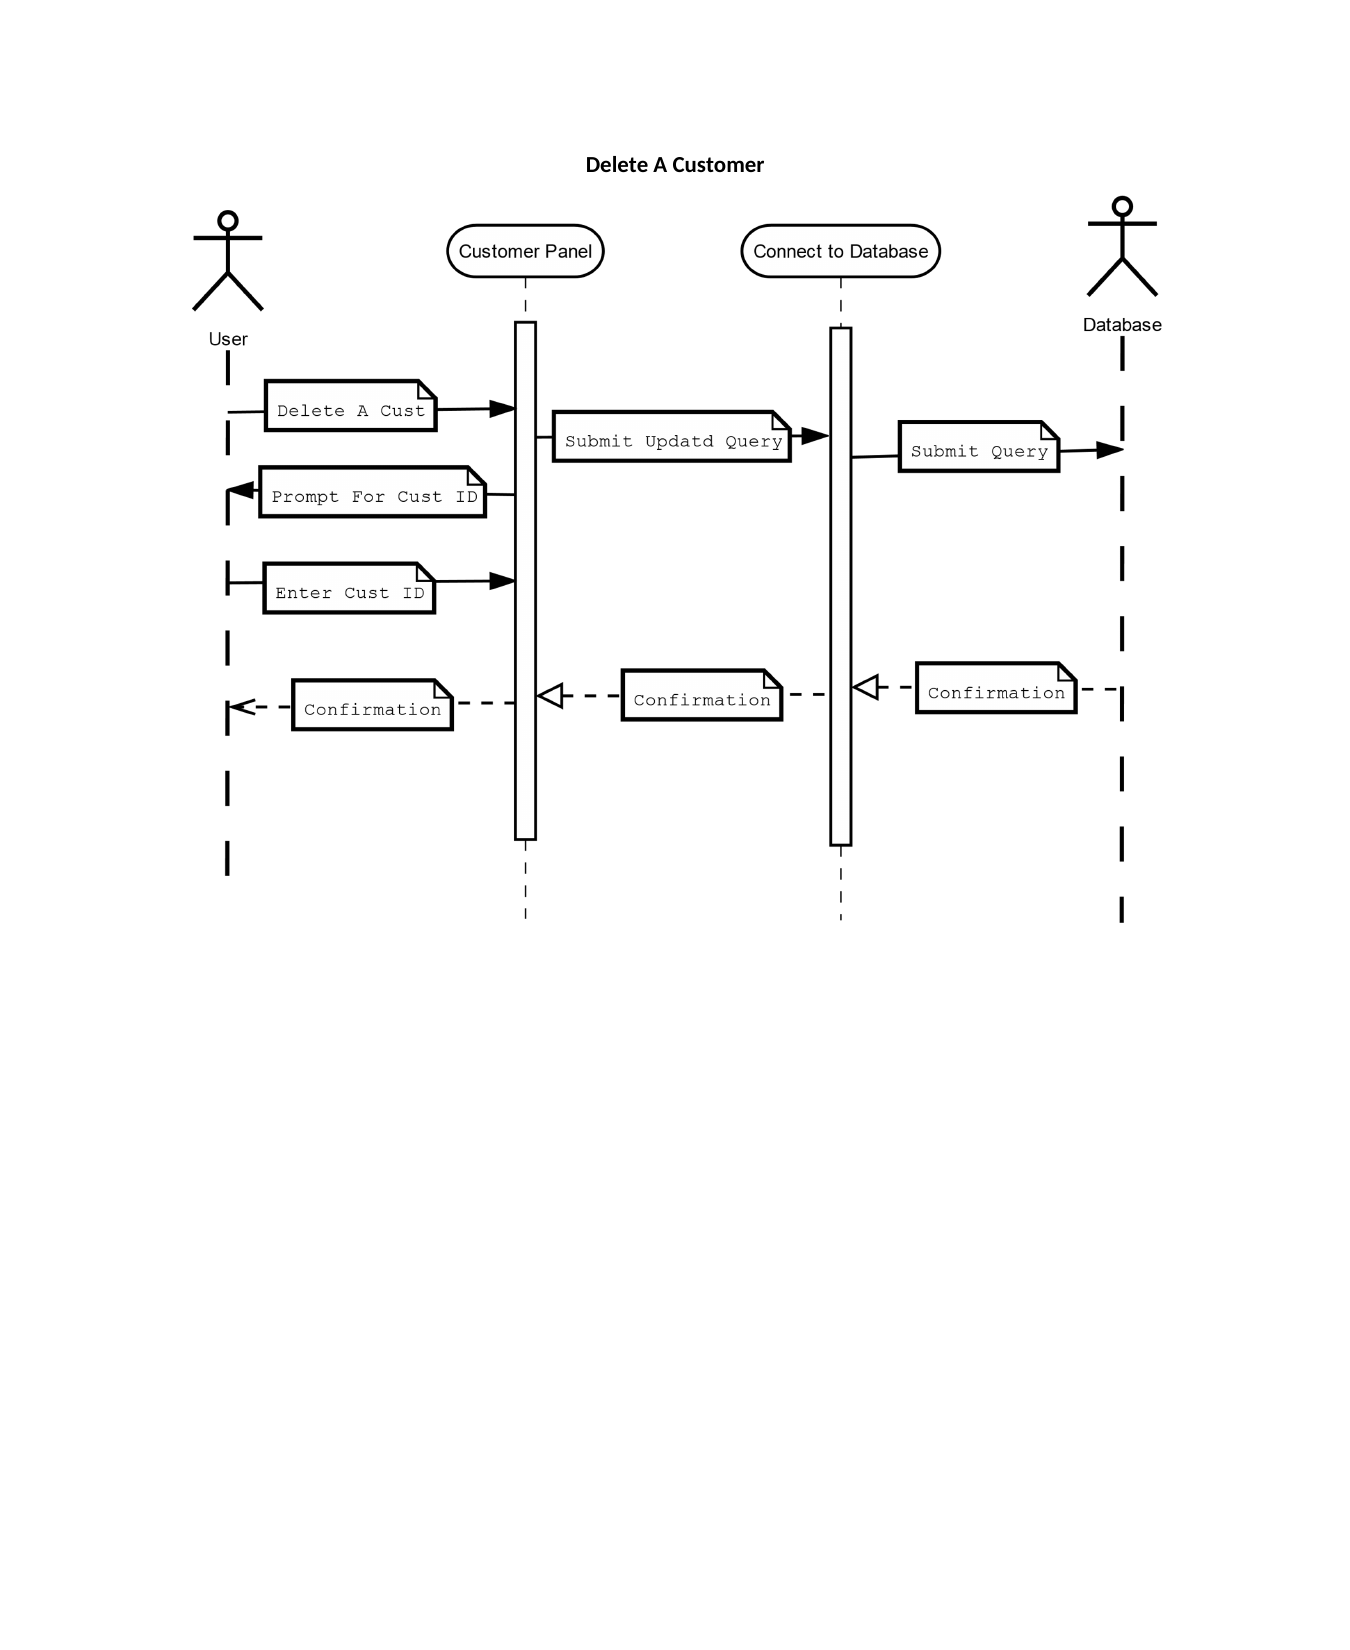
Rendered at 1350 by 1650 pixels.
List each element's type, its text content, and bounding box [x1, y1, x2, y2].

text Delete A Customer [187, 150, 1162, 178]
picture [187, 178, 1163, 924]
